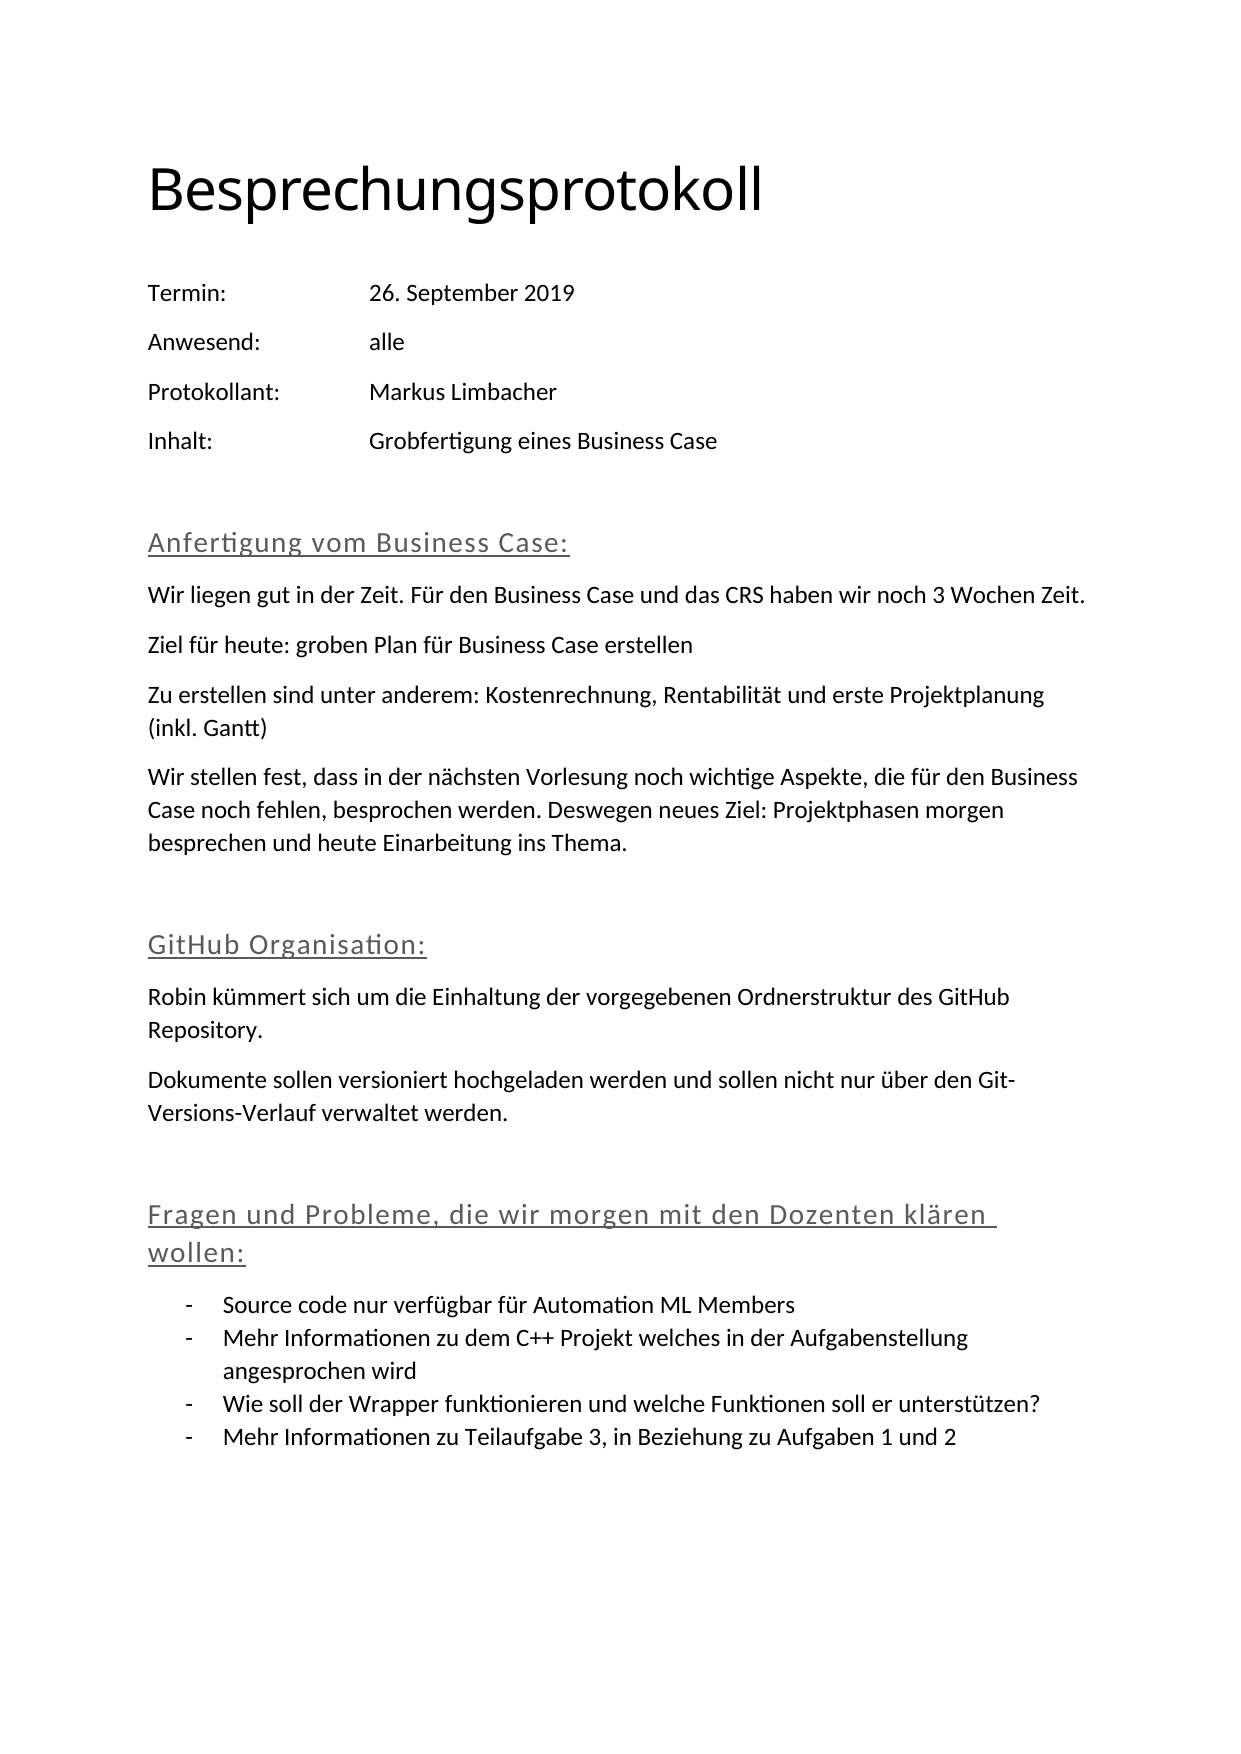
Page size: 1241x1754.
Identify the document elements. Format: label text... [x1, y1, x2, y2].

text Termin: 26. September 2019 [148, 277, 1093, 307]
list Wie soll der Wrapper funktionieren und welche Funktionen soll er unterstützen? [185, 1388, 1093, 1419]
text Protokollant: Markus Limbacher [148, 376, 1093, 406]
text Anwesend: alle [148, 326, 1093, 357]
text Ziel für heute: groben Plan für Business Case erstellen [148, 629, 1093, 660]
title Besprechungsprotokoll [148, 148, 1093, 227]
subtitle Anfertigung vom Business Case: [148, 524, 1093, 560]
text Zu erstellen sind unter anderem: Kostenrechnung, Rentabilität und erste Projektplanung (inkl. Gantt) [148, 679, 1093, 742]
subtitle GitHub Organisation: [148, 926, 1093, 962]
text Robin kümmert sich um die Einhaltung der vorgegebenen Ordnerstruktur des GitHub Repository. [148, 981, 1093, 1045]
list Source code nur verfügbar für Automation ML Members [185, 1289, 1093, 1320]
list Mehr Informationen zu Teilaufgabe 3, in Beziehung zu Aufgaben 1 und 2 [185, 1421, 1093, 1452]
text Dokumente sollen versioniert hochgeladen werden und sollen nicht nur über den Git-Versions-Verlauf verwaltet werden. [148, 1064, 1093, 1127]
text Wir stellen fest, dass in der nächsten Vorlesung noch wichtige Aspekte, die für den Business Case noch fehlen, besprochen werden. Deswegen neues Ziel: Projektphasen morgen besprechen und heute Einarbeitung ins Thema. [148, 761, 1093, 858]
text Wir liegen gut in der Zeit. Für den Business Case und das CRS haben wir noch 3 Wochen Zeit. [148, 580, 1093, 610]
text Inhalt: Grobfertigung eines Business Case [148, 425, 1093, 456]
subtitle Fragen und Probleme, die wir morgen mit den Dozenten klären wollen: [148, 1196, 1093, 1270]
list Mehr Informationen zu dem C++ Projekt welches in der Aufgabenstellung angesprochen wird [185, 1322, 1093, 1386]
